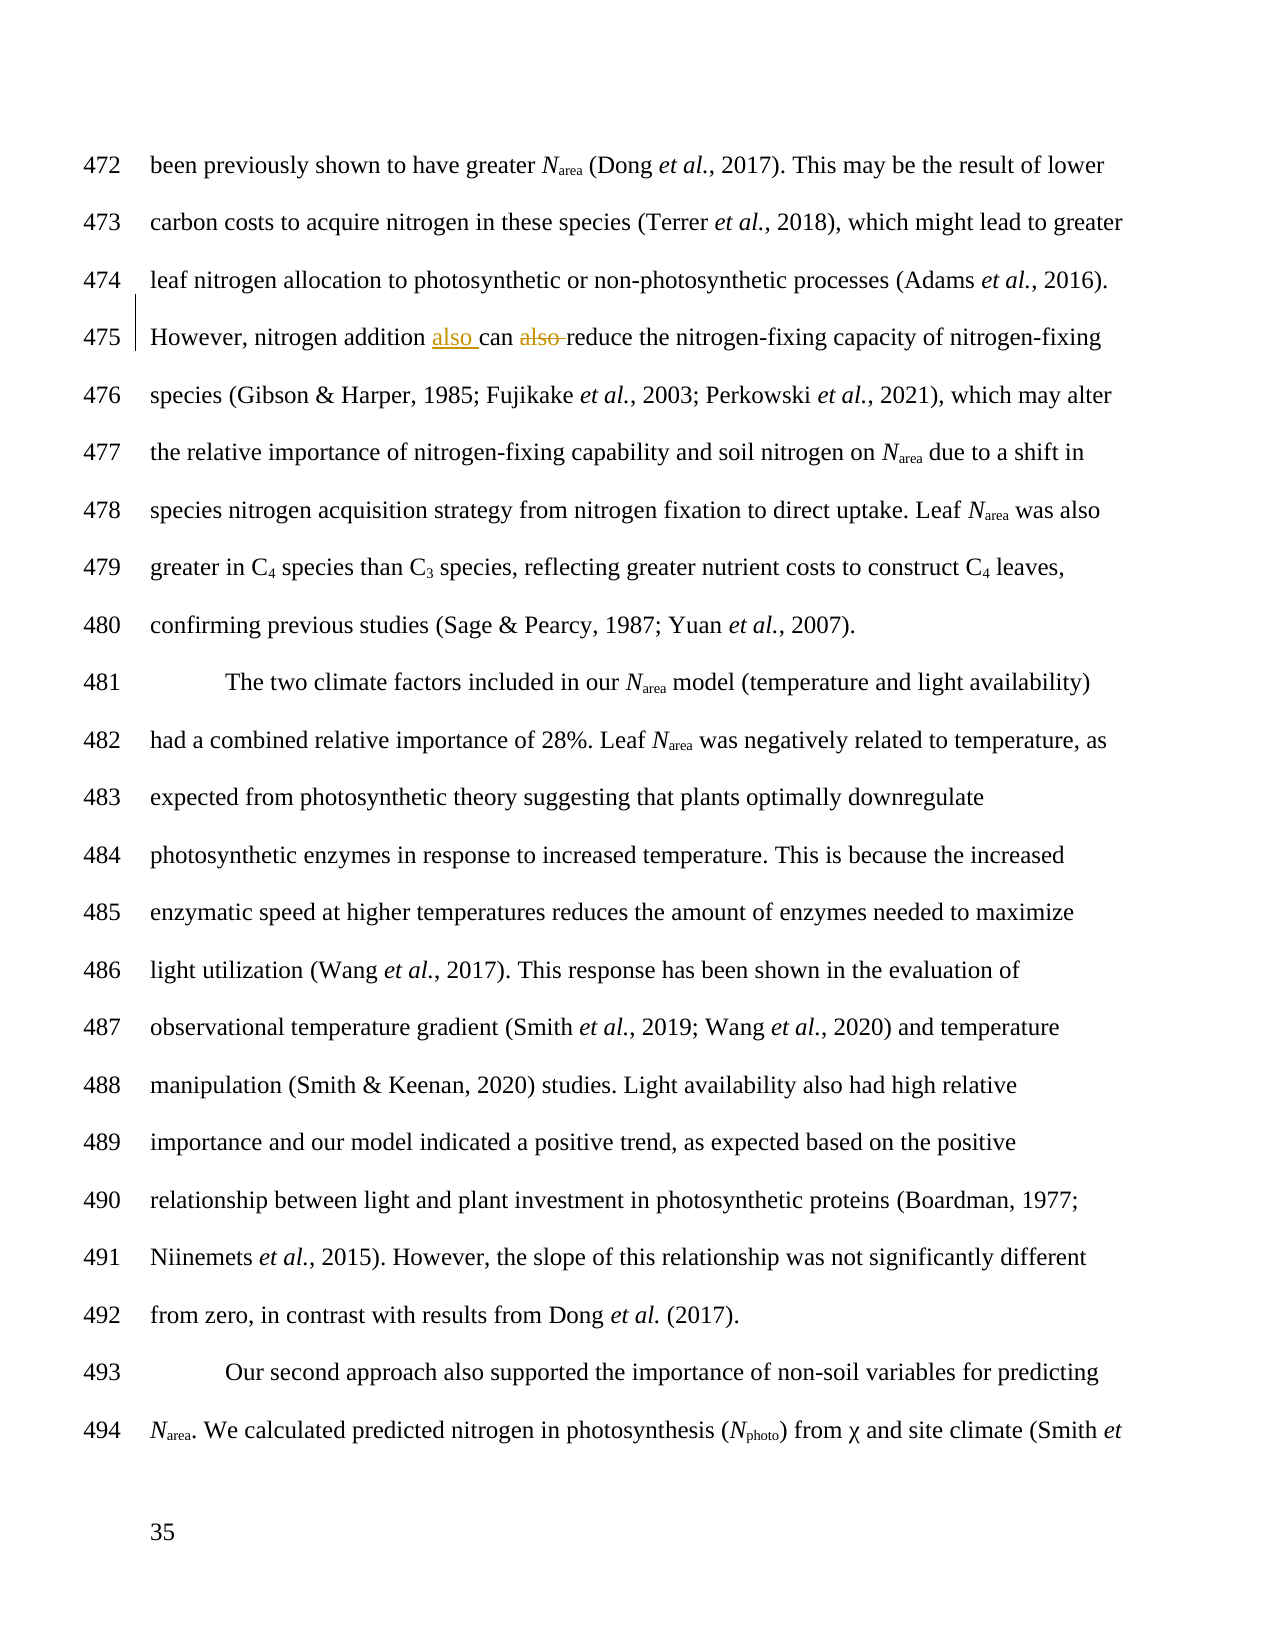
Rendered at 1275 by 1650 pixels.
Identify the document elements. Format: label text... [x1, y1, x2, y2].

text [150, 1357, 1125, 1444]
text The two climate factors included in our Narea model (temperature and light availability) had a combined relative importance of 28%. Leaf Narea was negatively related to temperature, as expected from photosynthetic theory suggesting that plants optimally downregulate photosynthetic enzymes in response to increased temperature. This is because the increased enzymatic speed at higher temperatures reduces the amount of enzymes needed to maximize light utilization (Wang et al., 2017). This response has been shown in the evaluation of observational temperature gradient (Smith et al., 2019; Wang et al., 2020) and temperature manipulation (Smith & Keenan, 2020) studies. Light availability also had high relative importance and our model indicated a positive trend, as expected based on the positive relationship between light and plant investment in photosynthetic proteins (Boardman, 1977; Niinemets et al., 2015). However, the slope of this relationship was not significantly different from zero, in contrast with results from Dong et al. (2017). [150, 667, 1125, 1329]
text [150, 150, 1125, 639]
